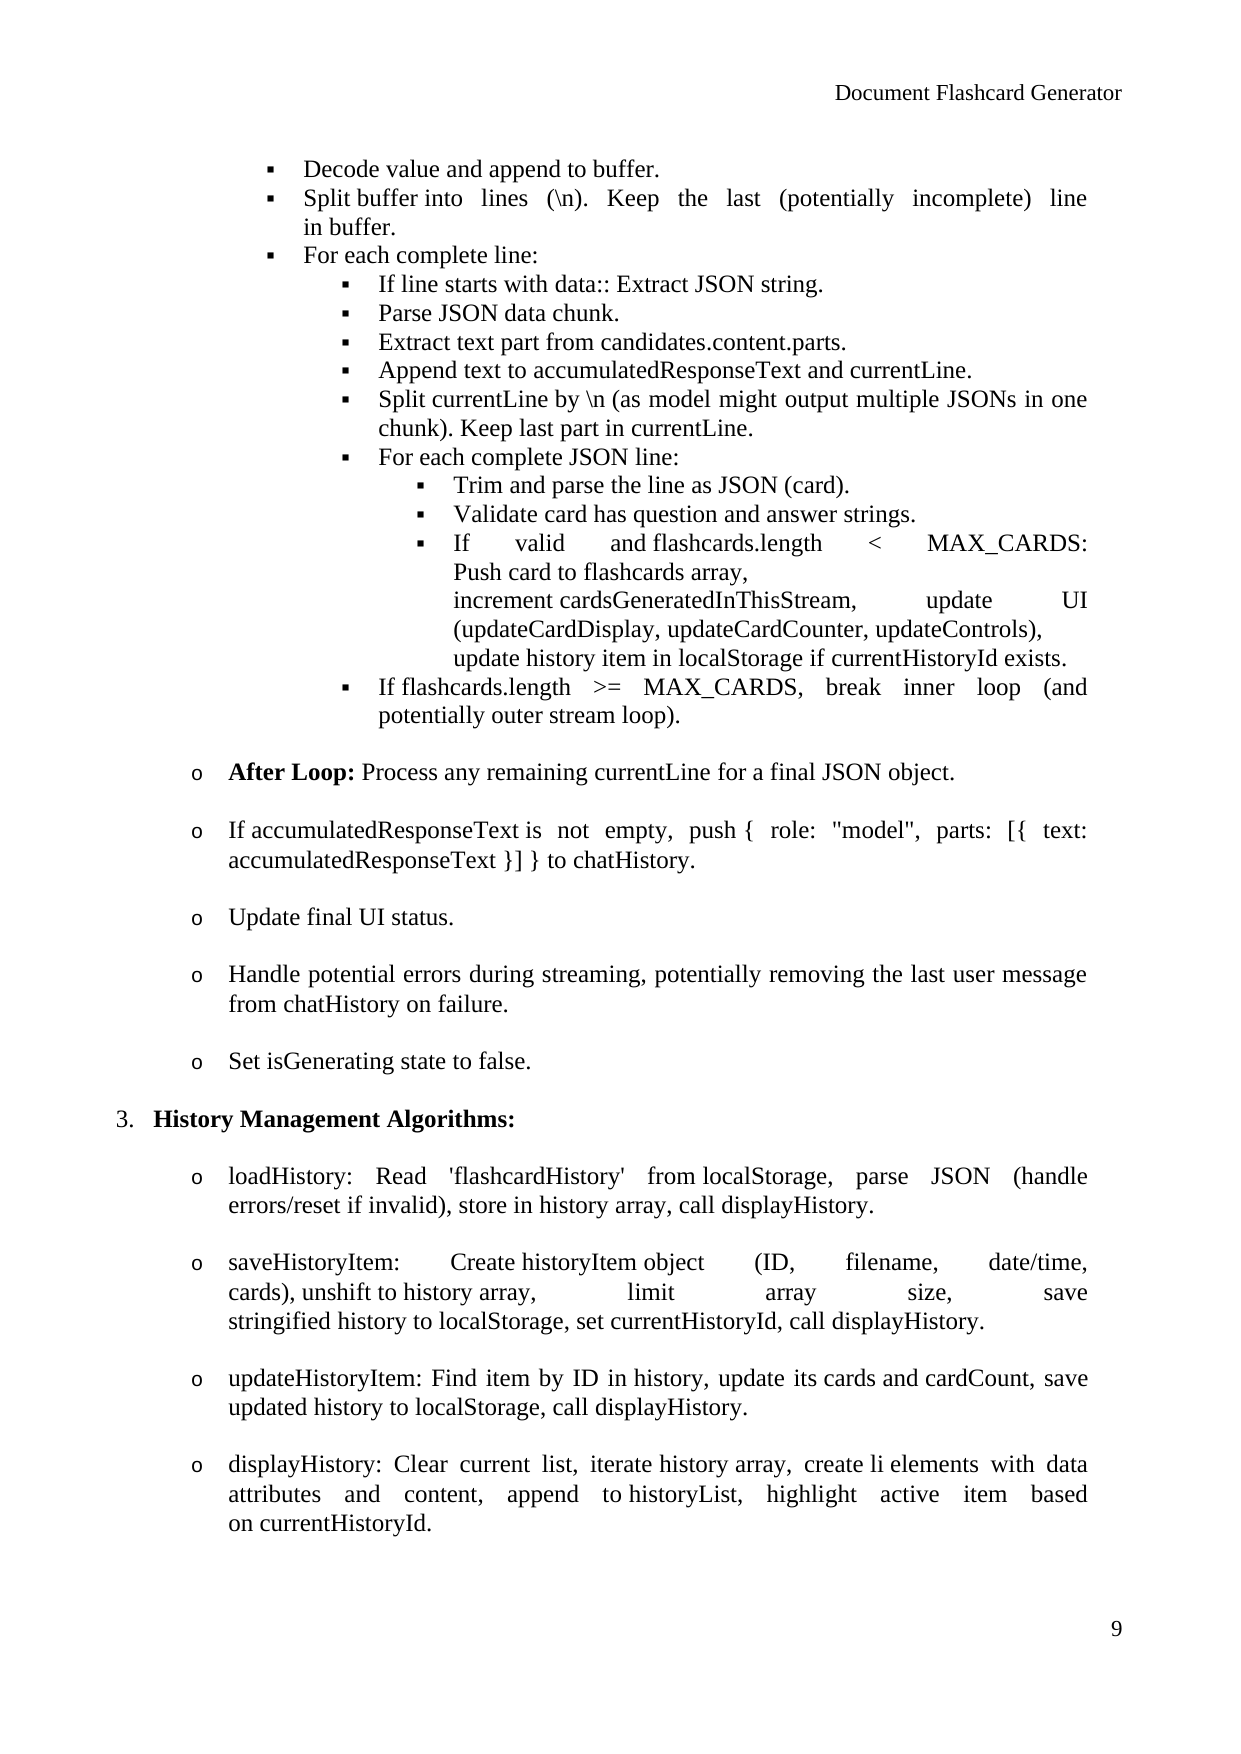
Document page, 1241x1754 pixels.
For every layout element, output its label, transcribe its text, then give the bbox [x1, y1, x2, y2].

list loadHistory: Read 'flashcardHistory' from localStorage, parse JSON (handle errors/reset if invalid), store in history array, call displayHistory. [191, 1161, 1088, 1219]
list Decode value and append to buffer. [266, 154, 1088, 183]
list Set isGenerating state to false. [191, 1046, 1088, 1076]
list Parse JSON data chunk. [341, 298, 1088, 327]
list Append text to accumulatedResponseText and currentLine. [341, 355, 1088, 384]
list After Loop: Process any remaining currentLine for a final JSON object. [191, 757, 1088, 787]
list Split currentLine by \n (as model might output multiple JSONs in one chunk). Keep last part in currentLine. [341, 384, 1088, 442]
list For each complete JSON line: [341, 442, 1088, 470]
list updateHistoryItem: Find item by ID in history, update its cards and cardCount, save updated history to localStorage, call displayHistory. [191, 1363, 1088, 1421]
list History Management Algorithms: [116, 1104, 1088, 1133]
list saveHistoryItem: Create historyItem object (ID, filename, date/time, cards), unshift to history array, limit array size, save stringified history to localStorage, set currentHistoryId, call displayHistory. [191, 1247, 1088, 1334]
list Validate card has question and answer strings. [416, 499, 1088, 528]
list Handle potential errors during streaming, potentially removing the last user message from chatHistory on failure. [191, 959, 1088, 1018]
list If valid and flashcards.length < MAX_CARDS: Push card to flashcards array, increment cardsGeneratedInThisStream, update UI (updateCardDisplay, updateCardCounter, updateControls), update history item in localStorage if currentHistoryId exists. [416, 528, 1088, 672]
list If flashcards.length >= MAX_CARDS, break inner loop (and potentially outer stream loop). [341, 672, 1088, 729]
list displayHistory: Clear current list, iterate history array, create li elements with data attributes and content, append to historyList, highlight active item based on currentHistoryId. [191, 1449, 1088, 1536]
list For each complete line: [266, 240, 1088, 269]
list Trim and parse the line as JSON (card). [416, 470, 1088, 499]
list If line starts with data:: Extract JSON string. [341, 269, 1088, 298]
list If accumulatedResponseText is not empty, push { role: "model", parts: [{ text: accumulatedResponseText }] } to chatHistory. [191, 815, 1088, 873]
list Split buffer into lines (\n). Keep the last (potentially incomplete) line in buffer. [266, 183, 1088, 240]
list Update final UI status. [191, 902, 1088, 931]
list Extract text part from candidates.content.parts. [341, 327, 1088, 355]
